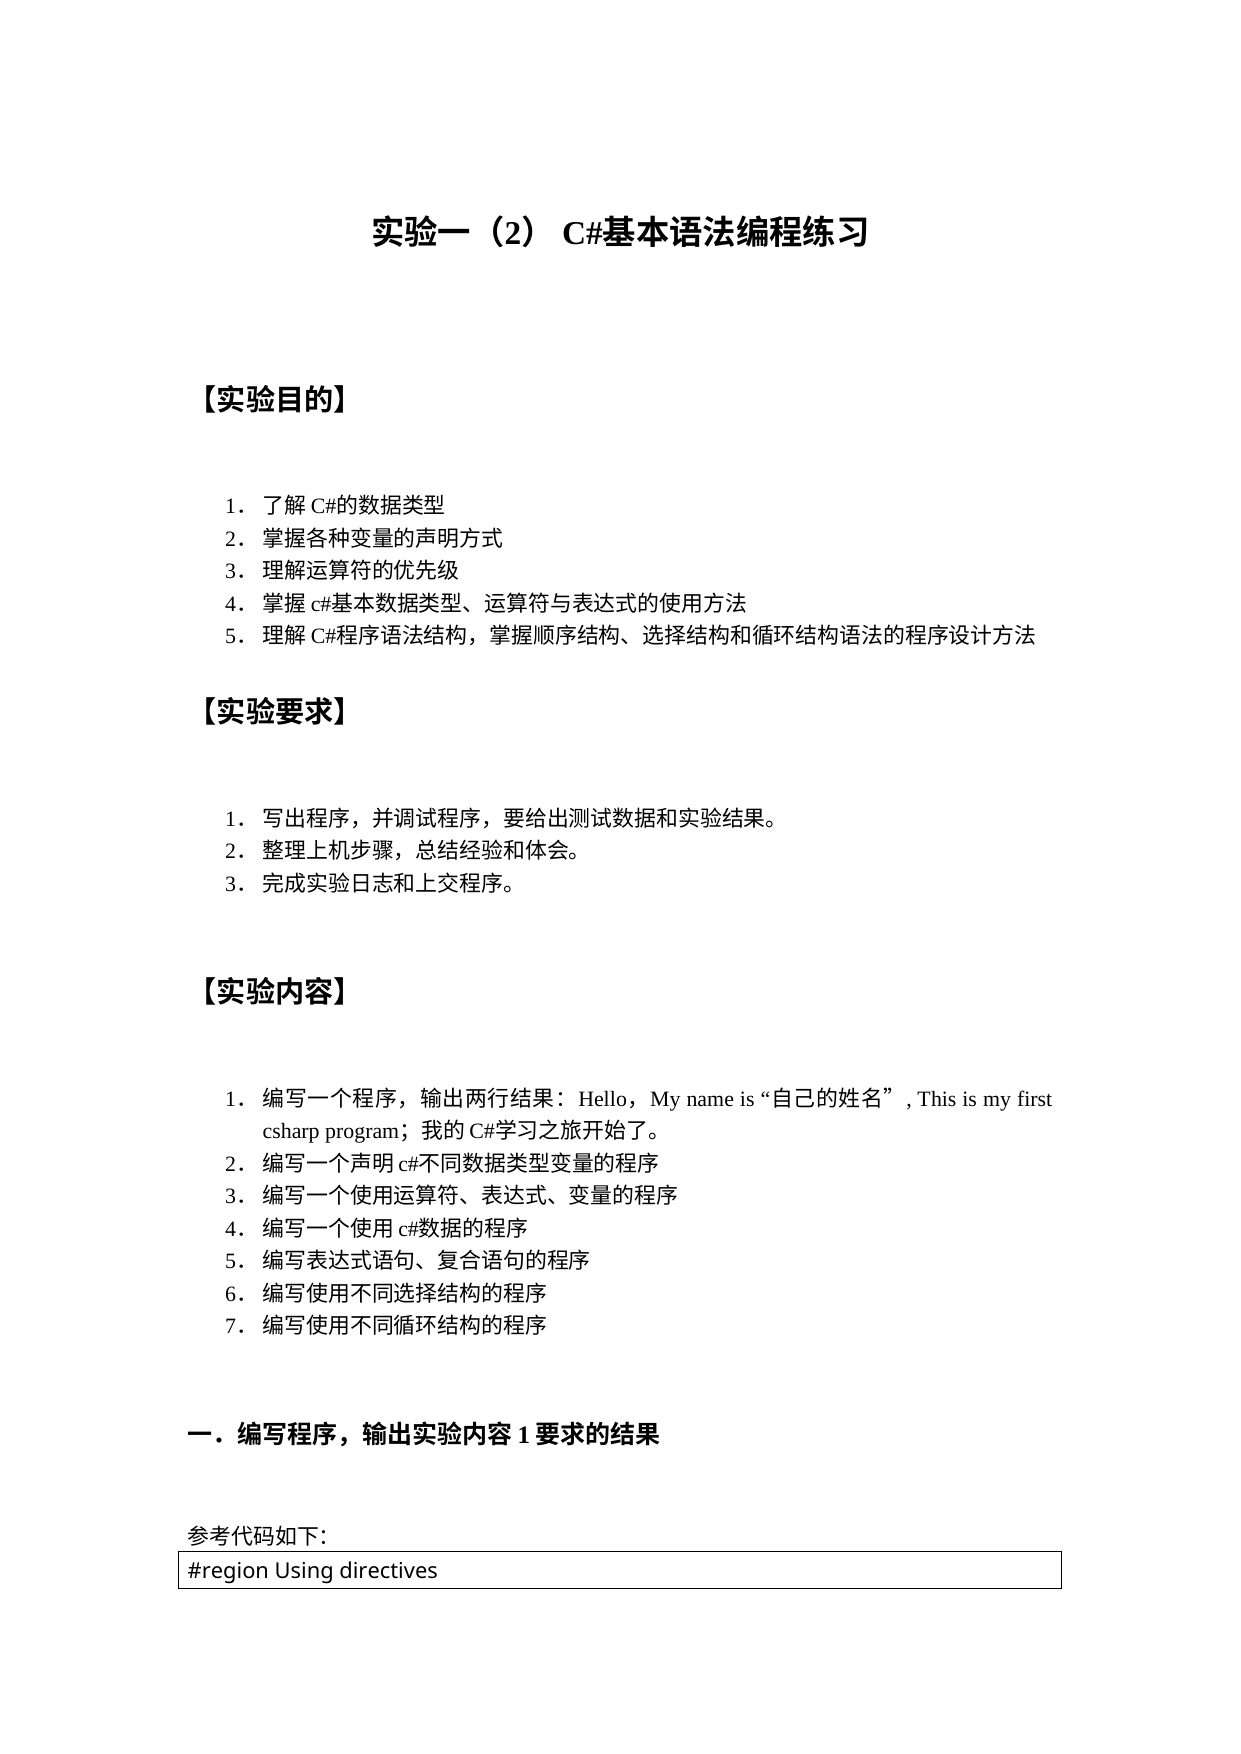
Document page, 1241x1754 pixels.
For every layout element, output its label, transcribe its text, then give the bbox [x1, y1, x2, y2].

subtitle 【实验目的】 [187, 365, 1053, 430]
list 理解C#程序语法结构，掌握顺序结构、选择结构和循环结构语法的程序设计方法 [225, 618, 1053, 650]
subtitle 一．编写程序，输出实验内容1要求的结果 [187, 1400, 1053, 1465]
list 整理上机步骤，总结经验和体会。 [225, 833, 1053, 865]
list 理解运算符的优先级 [225, 553, 1053, 585]
list 掌握c#基本数据类型、运算符与表达式的使用方法 [225, 585, 1053, 618]
list 编写使用不同循环结构的程序 [225, 1308, 1053, 1340]
list 写出程序，并调试程序，要给出测试数据和实验结果。 [225, 800, 1053, 833]
list 编写一个使用运算符、表达式、变量的程序 [225, 1178, 1053, 1210]
list 掌握各种变量的声明方式 [225, 520, 1053, 553]
text #region Using directives [179, 1552, 1061, 1588]
list 编写一个使用c#数据的程序 [225, 1210, 1053, 1243]
text 参考代码如下： [187, 1518, 1053, 1551]
list 了解C#的数据类型 [225, 488, 1053, 520]
subtitle 【实验要求】 [187, 677, 1053, 742]
list 编写使用不同选择结构的程序 [225, 1275, 1053, 1308]
list 编写表达式语句、复合语句的程序 [225, 1243, 1053, 1275]
list 编写一个程序，输出两行结果：Hello，My name is “自己的姓名”, This is my first csharp program；我的C#学习之旅开始了。 [225, 1080, 1053, 1145]
list 编写一个声明c#不同数据类型变量的程序 [225, 1145, 1053, 1178]
list 完成实验日志和上交程序。 [225, 865, 1053, 898]
subtitle 【实验内容】 [187, 957, 1053, 1022]
subtitle 实验一（2） C#基本语法编程练习 [187, 197, 1053, 262]
